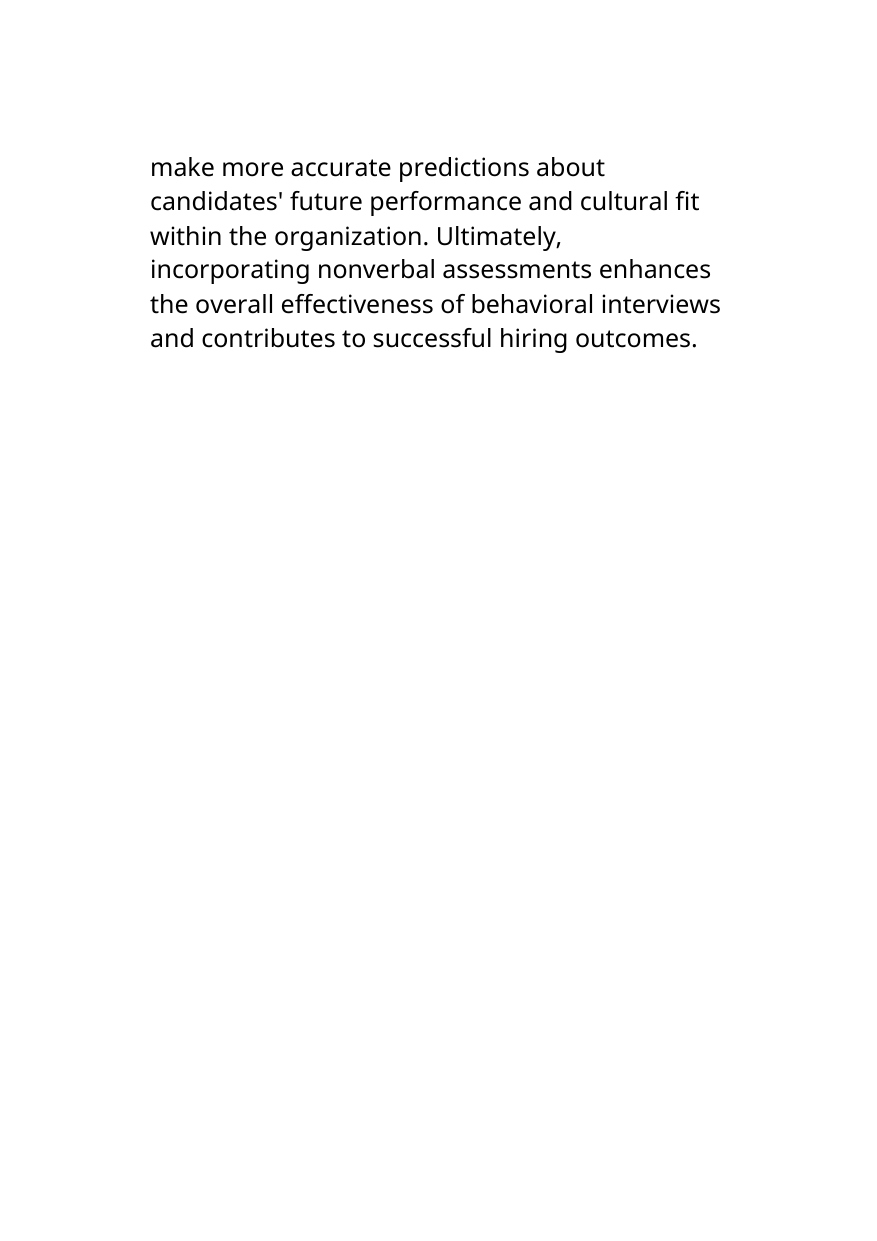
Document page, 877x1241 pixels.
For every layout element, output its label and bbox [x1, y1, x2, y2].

text [150, 150, 727, 354]
